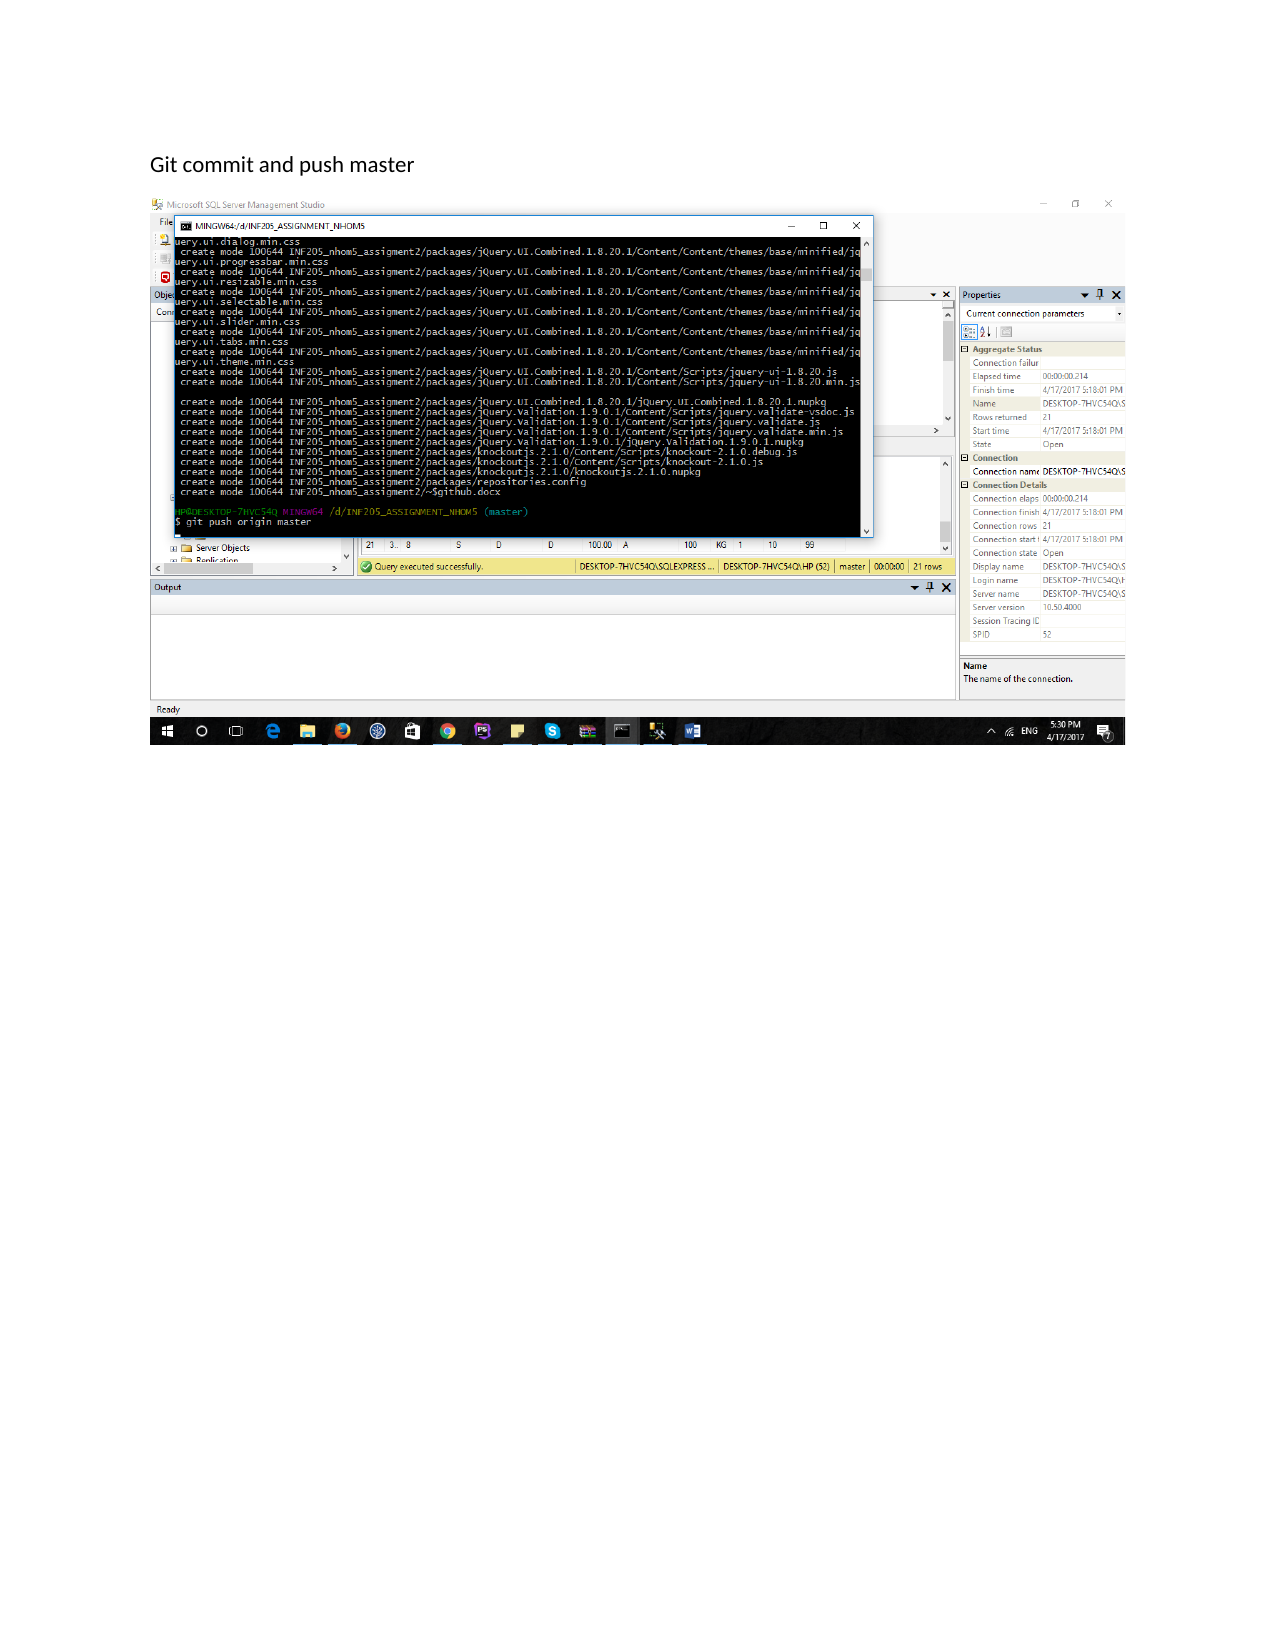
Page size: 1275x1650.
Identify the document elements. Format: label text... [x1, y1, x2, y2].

picture [150, 196, 1125, 745]
text Git commit and push master [150, 150, 1125, 178]
